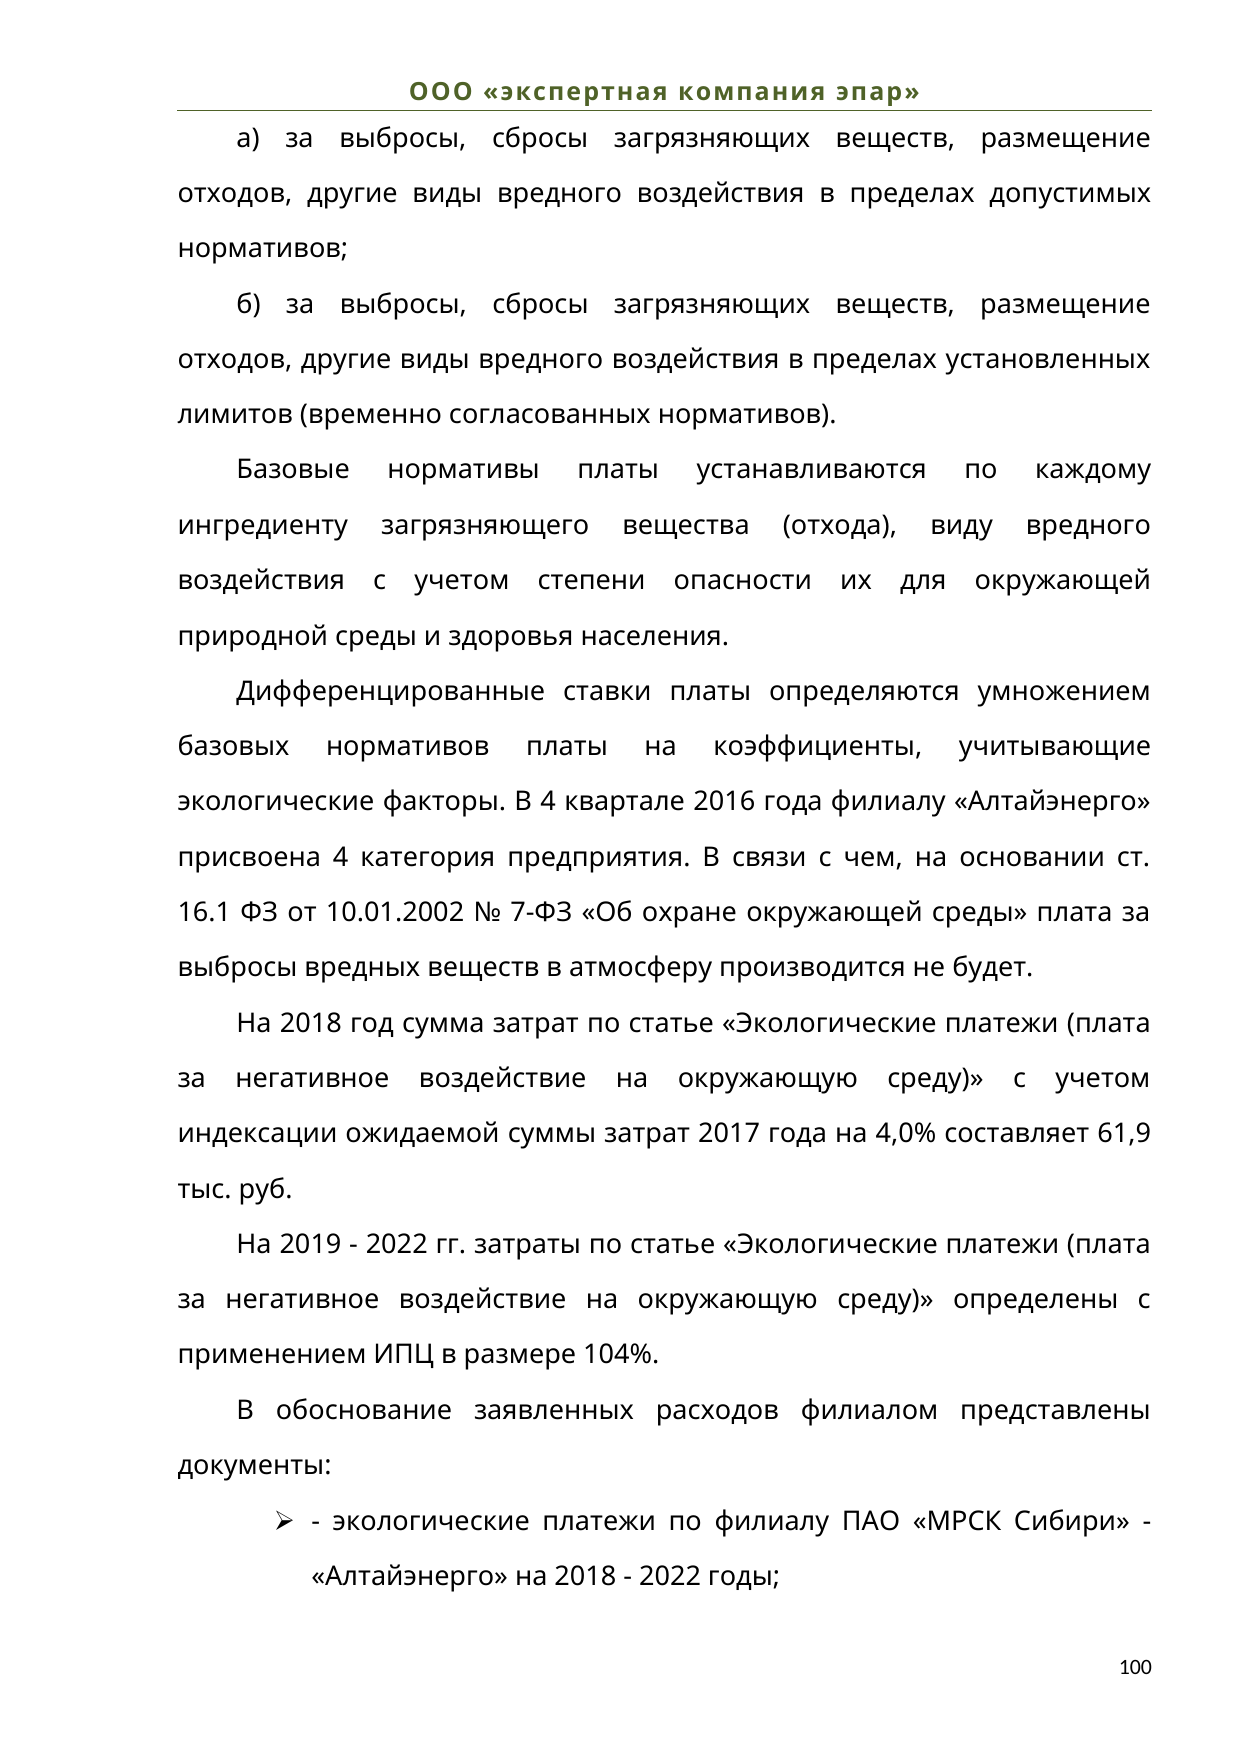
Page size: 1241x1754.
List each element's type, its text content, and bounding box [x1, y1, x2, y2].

text Дифференцированные ставки платы определяются умножением базовых нормативов платы на коэффициенты, учитывающие экологические факторы. В 4 квартале 2016 года филиалу «Алтайэнерго» присвоена 4 категория предприятия. В связи с чем, на основании ст. 16.1 ФЗ от 10.01.2002 № 7-ФЗ «Об охране окружающей среды» плата за выбросы вредных веществ в атмосферу производится не будет. [177, 671, 1152, 985]
text а) за выбросы, сбросы загрязняющих веществ, размещение отходов, другие виды вредного воздействия в пределах допустимых нормативов; [177, 118, 1152, 266]
list - экологические платежи по филиалу ПАО «МРСК Сибири» - «Алтайэнерго» на 2018 - 2022 годы; [274, 1501, 1152, 1593]
text Базовые нормативы платы устанавливаются по каждому ингредиенту загрязняющего вещества (отхода), виду вредного воздействия с учетом степени опасности их для окружающей природной среды и здоровья населения. [177, 450, 1152, 653]
text На 2019 - 2022 гг. затраты по статье «Экологические платежи (плата за негативное воздействие на окружающую среду)» определены с применением ИПЦ в размере 104%. [177, 1224, 1152, 1372]
text На 2018 год сумма затрат по статье «Экологические платежи (плата за негативное воздействие на окружающую среду)» с учетом индексации ожидаемой суммы затрат 2017 года на 4,0% составляет 61,9 тыс. руб. [177, 1003, 1152, 1206]
text В обоснование заявленных расходов филиалом представлены документы: [177, 1390, 1152, 1482]
text б) за выбросы, сбросы загрязняющих веществ, размещение отходов, другие виды вредного воздействия в пределах установленных лимитов (временно согласованных нормативов). [177, 284, 1152, 432]
